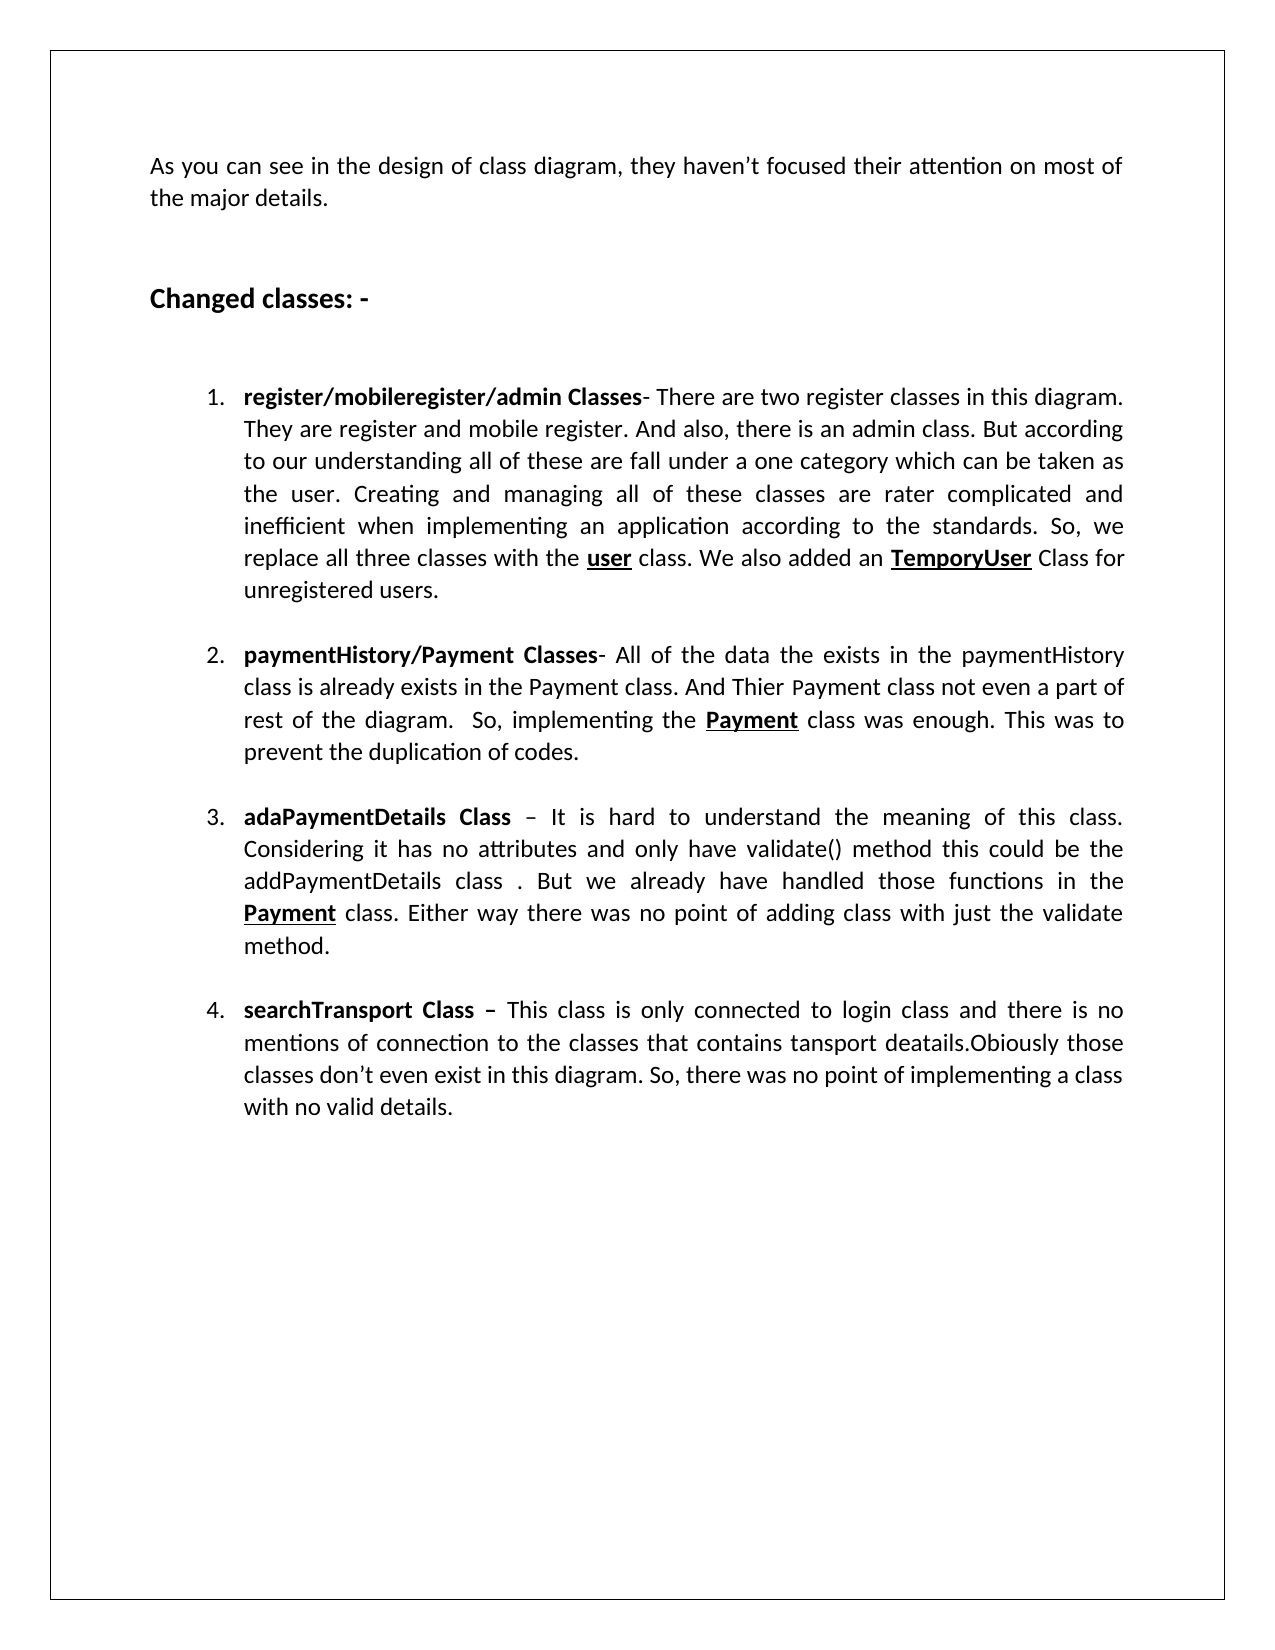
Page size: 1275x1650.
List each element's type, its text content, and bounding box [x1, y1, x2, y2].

list register/mobileregister/admin Classes- There are two register classes in this diagram. They are register and mobile register. And also, there is an admin class. But according to our understanding all of these are fall under a one category which can be taken as the user. Creating and managing all of these classes are rater complicated and inefficient when implementing an application according to the standards. So, we replace all three classes with the user class. We also added an TemporyUser Class for unregistered users. [206, 381, 1125, 605]
text As you can see in the design of class diagram, they haven’t focused their attention on most of the major details. [150, 150, 1125, 213]
text Changed classes: - [150, 280, 1125, 316]
list searchTransport Class – This class is only connected to login class and there is no mentions of connection to the classes that contains tansport deatails.Obiously those classes don’t even exist in this diagram. So, there was no point of implementing a class with no valid details. [206, 994, 1125, 1122]
list adaPaymentDetails Class – It is hard to understand the meaning of this class. Considering it has no attributes and only have validate() method this could be the addPaymentDetails class . But we already have handled those functions in the Payment class. Either way there was no point of adding class with just the validate method. [206, 801, 1125, 960]
list paymentHistory/Payment Classes- All of the data the exists in the paymentHistory class is already exists in the Payment class. And Thier Payment class not even a part of rest of the diagram. So, implementing the Payment class was enough. This was to prevent the duplication of codes. [206, 639, 1125, 767]
